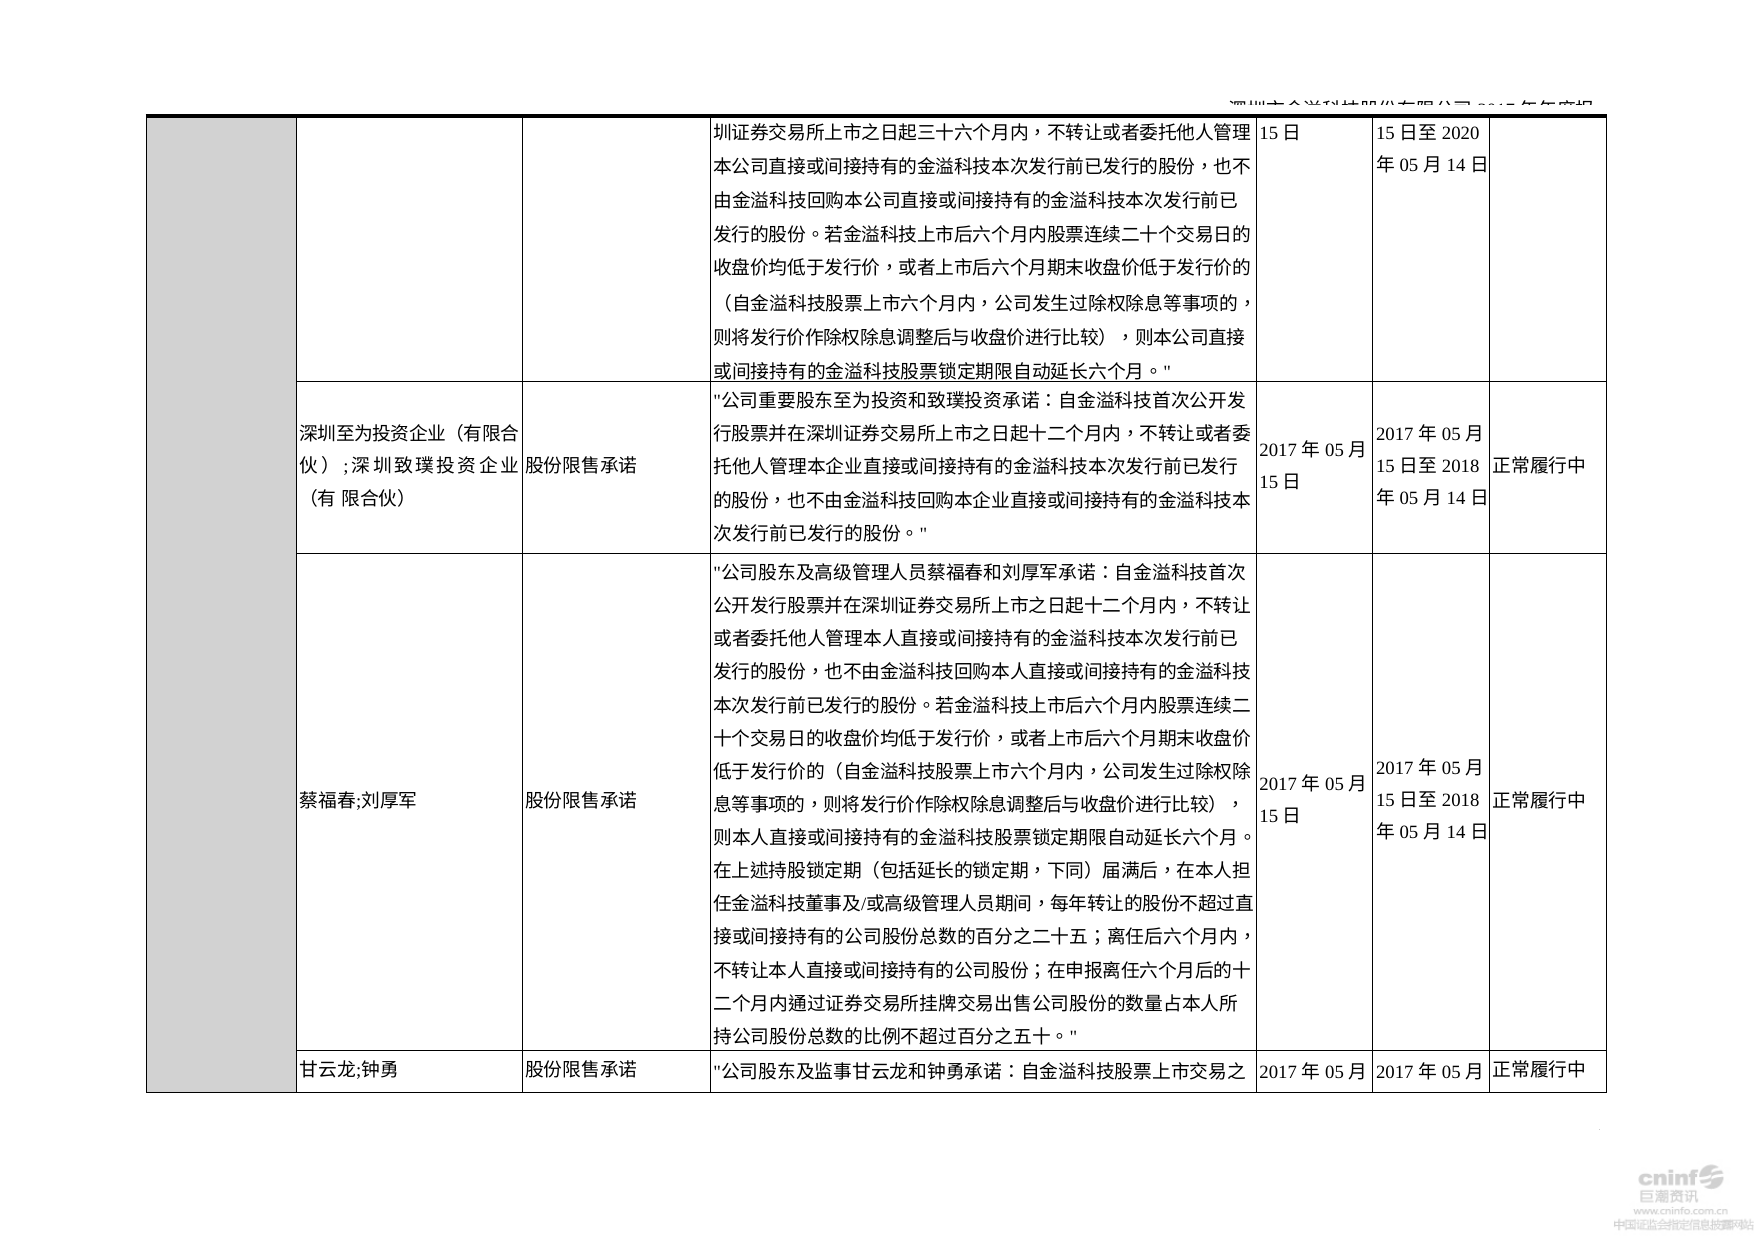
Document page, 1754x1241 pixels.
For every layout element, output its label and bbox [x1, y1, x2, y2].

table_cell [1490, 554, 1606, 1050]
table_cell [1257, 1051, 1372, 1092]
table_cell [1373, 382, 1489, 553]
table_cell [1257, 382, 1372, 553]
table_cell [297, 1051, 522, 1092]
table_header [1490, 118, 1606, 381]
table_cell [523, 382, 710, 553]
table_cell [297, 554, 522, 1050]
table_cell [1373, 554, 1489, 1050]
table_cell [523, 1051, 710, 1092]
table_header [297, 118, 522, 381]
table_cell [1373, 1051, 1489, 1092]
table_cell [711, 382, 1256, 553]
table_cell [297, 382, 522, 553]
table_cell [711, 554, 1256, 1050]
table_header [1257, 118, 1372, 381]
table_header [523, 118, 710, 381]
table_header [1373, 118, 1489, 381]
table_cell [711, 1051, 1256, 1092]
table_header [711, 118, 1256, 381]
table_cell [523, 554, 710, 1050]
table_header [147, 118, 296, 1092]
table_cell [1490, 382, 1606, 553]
picture [1613, 1159, 1754, 1241]
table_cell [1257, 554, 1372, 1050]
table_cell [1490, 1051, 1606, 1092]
